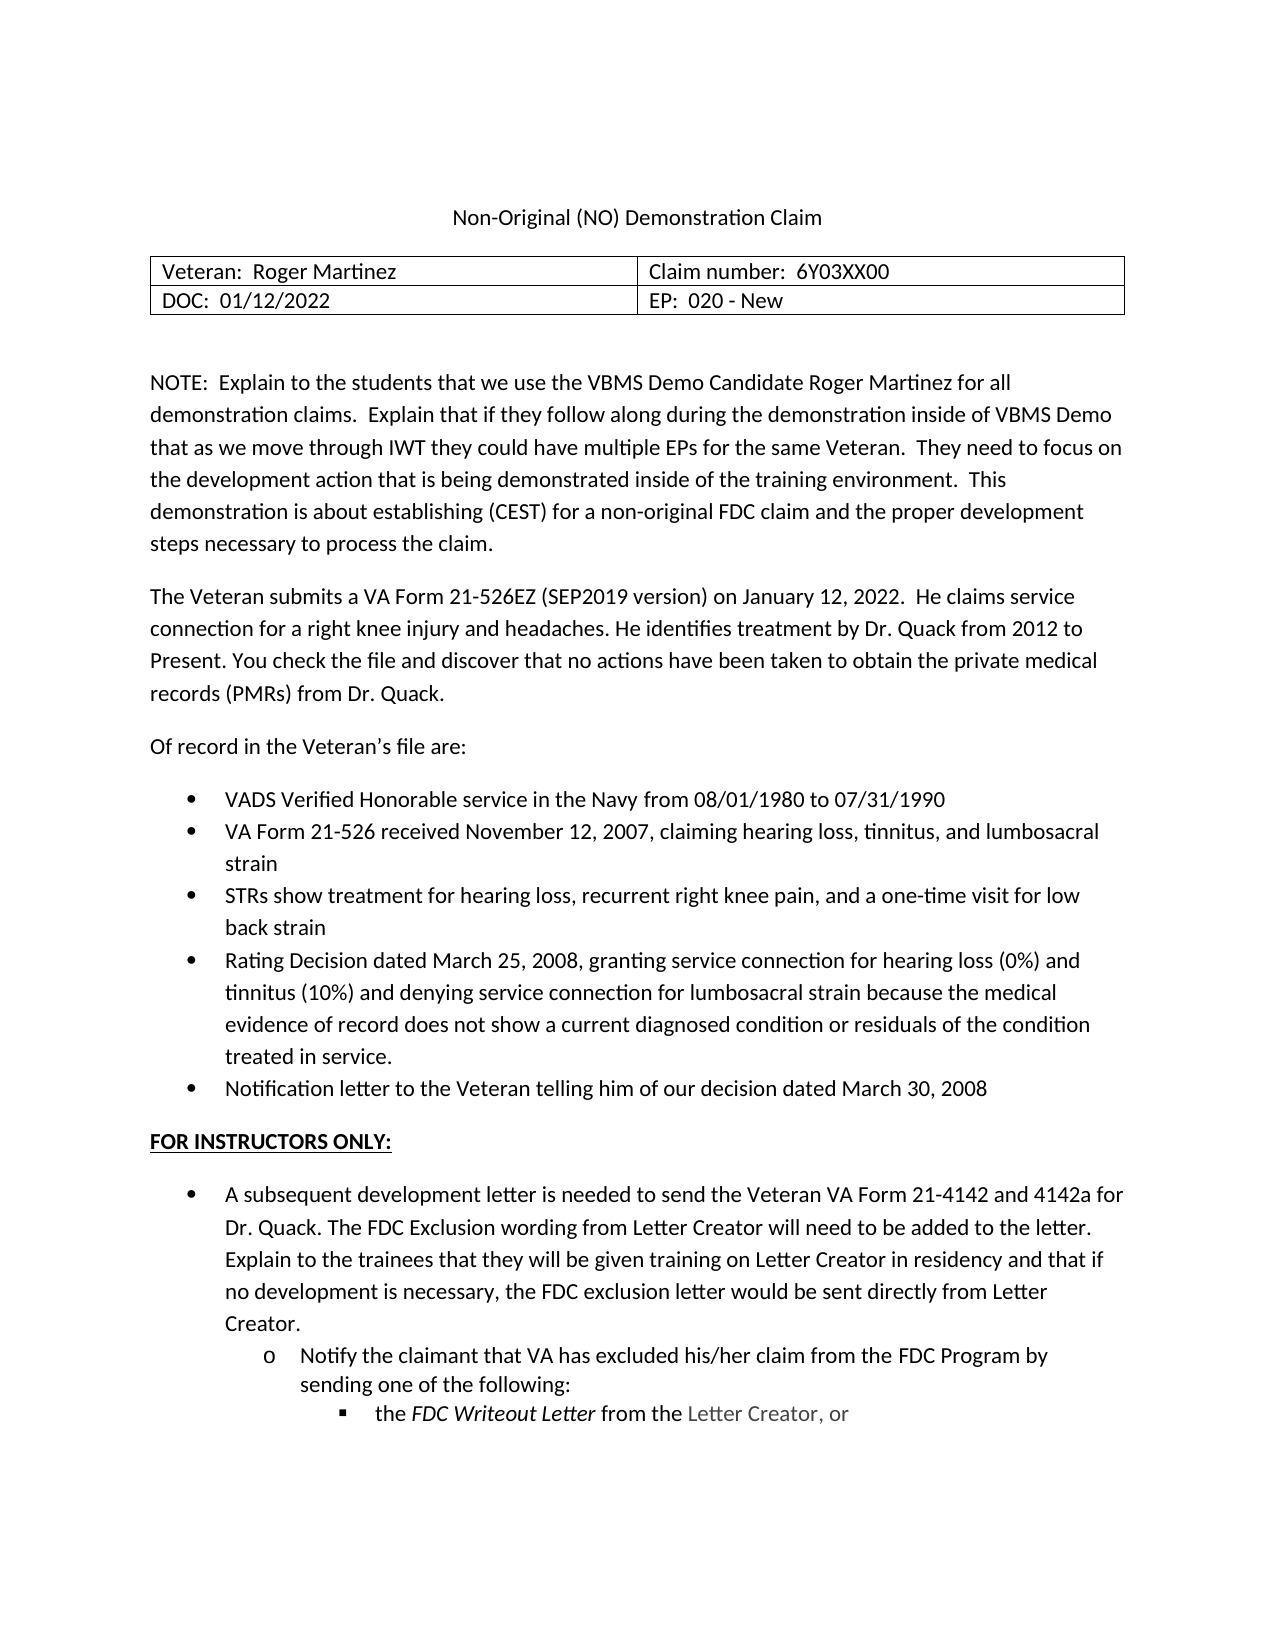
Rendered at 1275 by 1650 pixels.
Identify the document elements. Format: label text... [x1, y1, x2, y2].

table_header Claim number: 6Y03XX00 [638, 257, 1124, 285]
text FOR INSTRUCTORS ONLY: [150, 1127, 1125, 1156]
list VADS Verified Honorable service in the Navy from 08/01/1980 to 07/31/1990 [187, 785, 1125, 813]
text The Veteran submits a VA Form 21-526EZ (SEP2019 version) on January 12, 2022. He claims service connection for a right knee injury and headaches. He identifies treatment by Dr. Quack from 2012 to Present. You check the file and discover that no actions have been taken to obtain the private medical records (PMRs) from Dr. Quack. [150, 582, 1125, 707]
list A subsequent development letter is needed to send the Veteran VA Form 21-4142 and 4142a for Dr. Quack. The FDC Exclusion wording from Letter Creator will need to be added to the letter. Explain to the trainees that they will be given training on Letter Creator in residency and that if no development is necessary, the FDC exclusion letter would be sent directly from Letter Creator. [187, 1181, 1125, 1337]
table_cell EP: 020 - New [638, 286, 1124, 314]
list STRs show treatment for hearing loss, recurrent right knee pain, and a one-time visit for low back strain [187, 881, 1125, 942]
list Notification letter to the Veteran telling him of our decision dated March 30, 2008 [187, 1074, 1125, 1102]
list the FDC Writeout Letter from the Letter Creator, or [337, 1399, 1125, 1427]
table_cell DOC: 01/12/2022 [151, 286, 637, 314]
list VA Form 21-526 received November 12, 2007, claiming hearing loss, tinnitus, and lumbosacral strain [187, 817, 1125, 877]
text Of record in the Veteran’s file are: [150, 732, 1125, 760]
text Non-Original (NO) Demonstration Claim [150, 203, 1125, 231]
list Notify the claimant that VA has excluded his/her claim from the FDC Program by sending one of the following: [262, 1341, 1125, 1399]
table_header Veteran: Roger Martinez [151, 257, 637, 285]
list Rating Decision dated March 25, 2008, granting service connection for hearing loss (0%) and tinnitus (10%) and denying service connection for lumbosacral strain because the medical evidence of record does not show a current diagnosed condition or residuals of the condition treated in service. [187, 946, 1125, 1070]
text NOTE: Explain to the students that we use the VBMS Demo Candidate Roger Martinez for all demonstration claims. Explain that if they follow along during the demonstration inside of VBMS Demo that as we move through IWT they could have multiple EPs for the same Veteran. They need to focus on the development action that is being demonstrated inside of the training environment. This demonstration is about establishing (CEST) for a non-original FDC claim and the proper development steps necessary to process the claim. [150, 368, 1125, 557]
